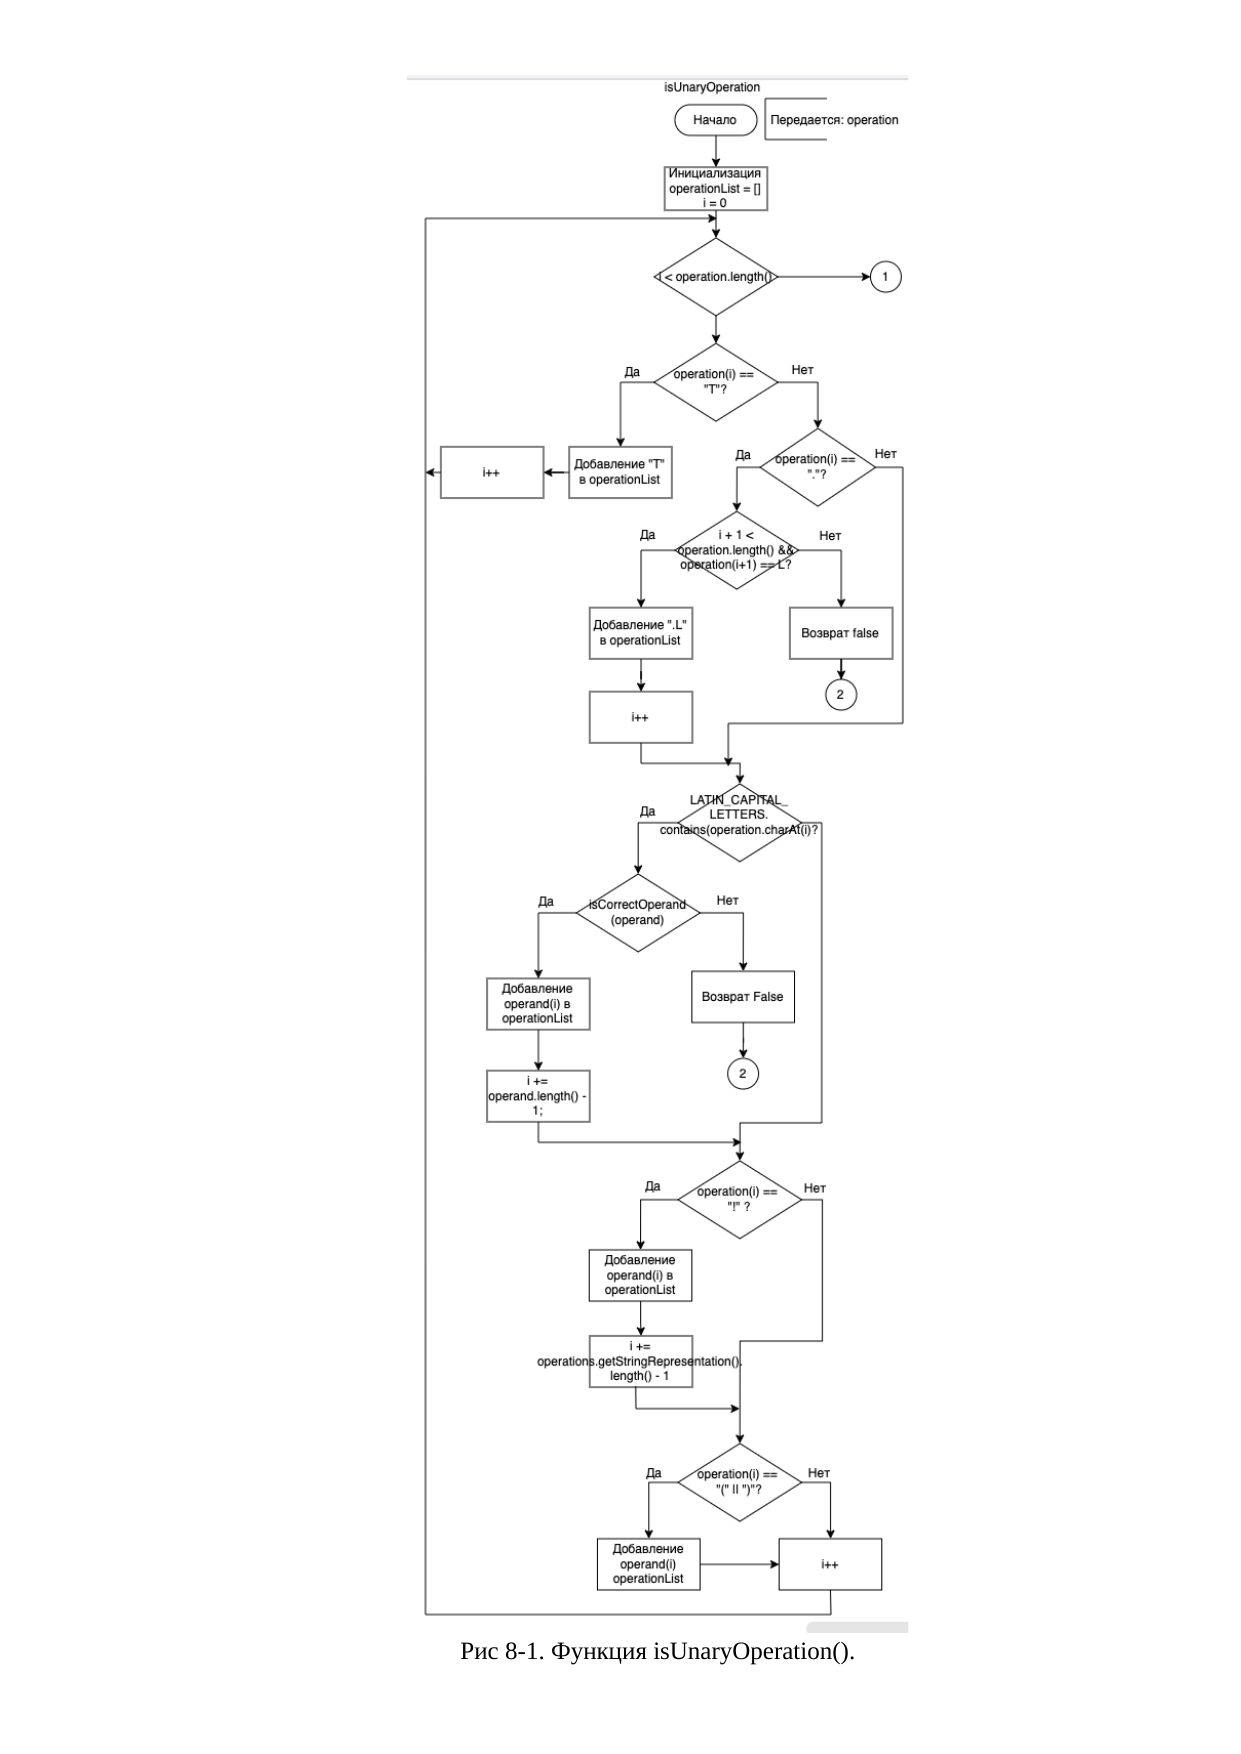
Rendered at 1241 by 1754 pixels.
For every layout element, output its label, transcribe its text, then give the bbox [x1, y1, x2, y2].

list Рис 8-1. Функция isUnaryOperation(). [150, 1636, 1165, 1665]
picture [406, 75, 909, 1633]
